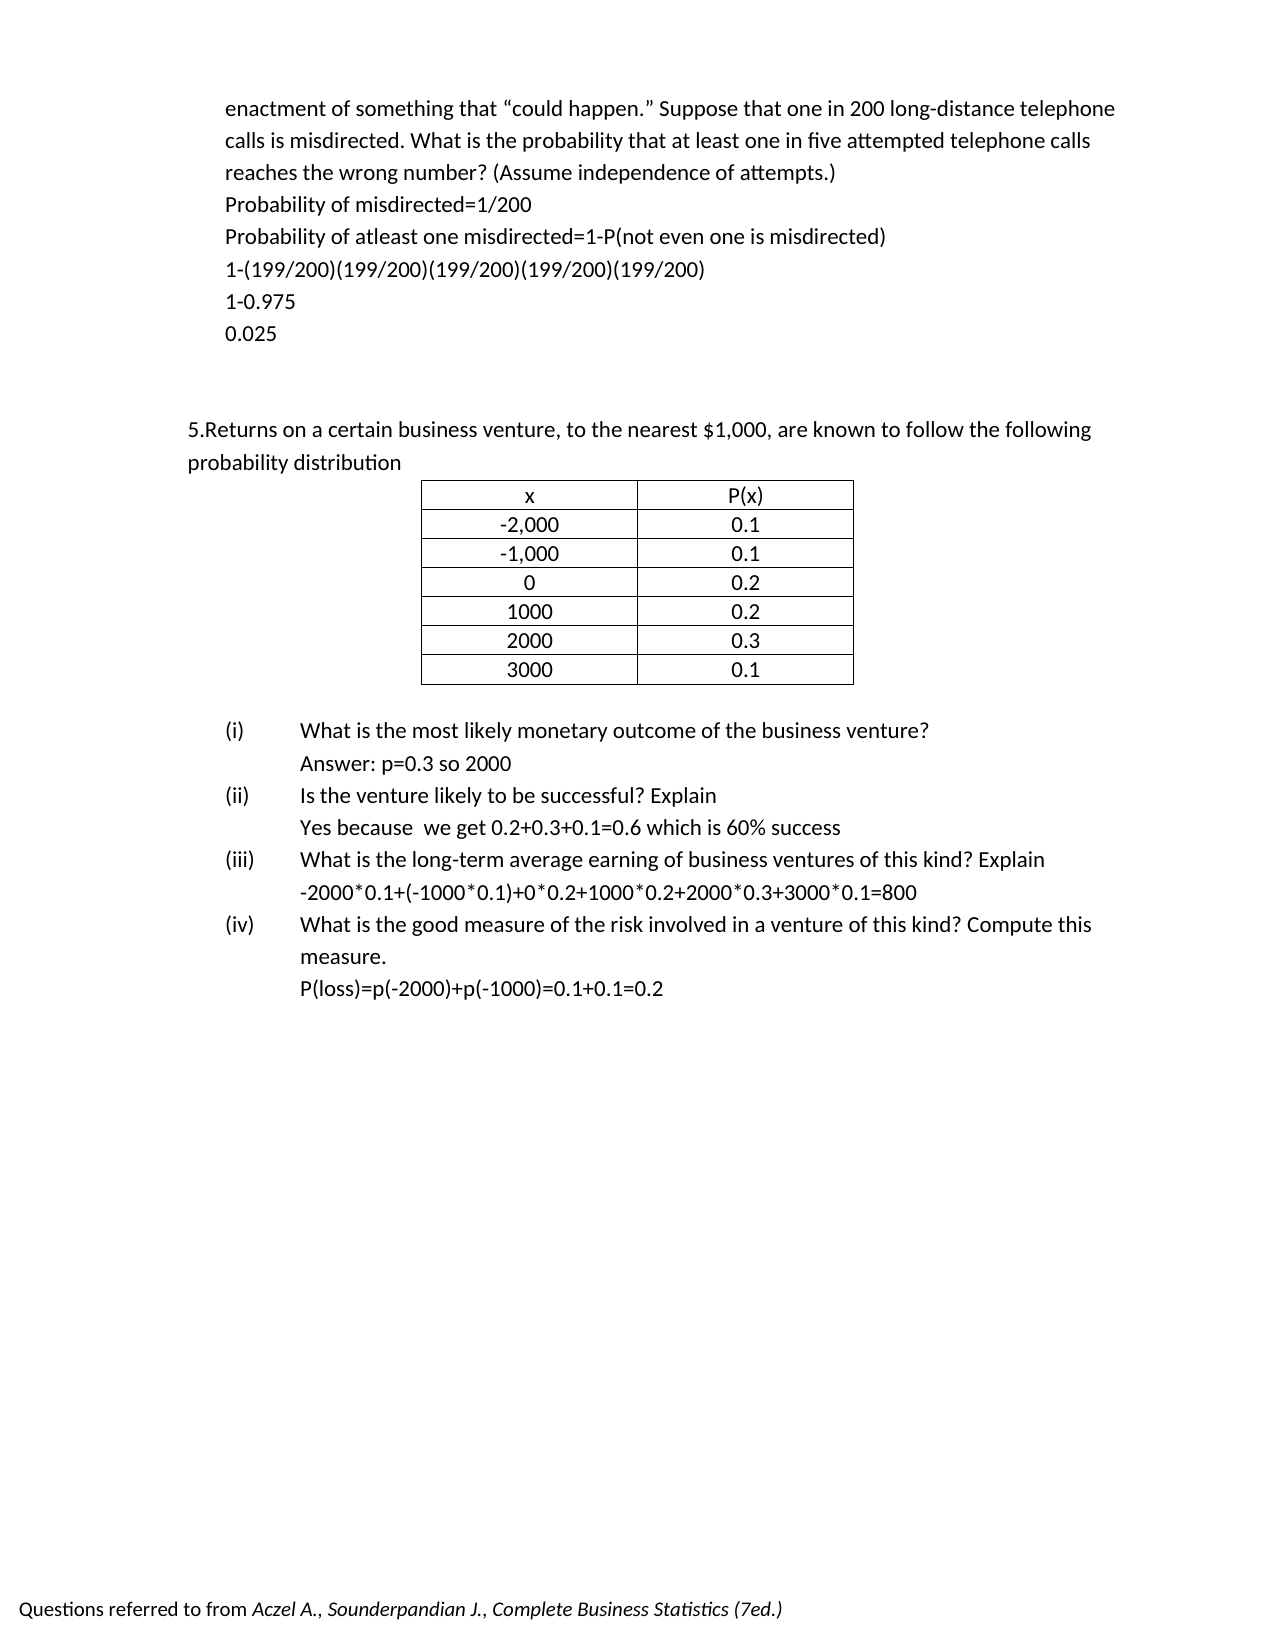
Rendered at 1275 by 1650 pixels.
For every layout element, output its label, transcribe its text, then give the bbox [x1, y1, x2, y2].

table_cell 0.2 [638, 597, 853, 625]
list What is the good measure of the risk involved in a venture of this kind? Compute this measure. [225, 910, 1125, 970]
list 1-0.975 [225, 287, 1125, 315]
table_cell 3000 [422, 655, 637, 683]
list Probability of misdirected=1/200 [225, 190, 1125, 218]
table_cell 1000 [422, 597, 637, 625]
list 1-(199/200)(199/200)(199/200)(199/200)(199/200) [225, 255, 1125, 283]
table_cell -2,000 [422, 510, 637, 538]
list Probability of atleast one misdirected=1-P(not even one is misdirected) [225, 222, 1125, 251]
text 5.Returns on a certain business venture, to the nearest $1,000, are known to follow the following probability distribution [187, 416, 1125, 476]
table_header P(x) [638, 481, 853, 509]
table_cell 0.1 [638, 655, 853, 683]
list 0.025 [225, 319, 1125, 347]
list -2000*0.1+(-1000*0.1)+0*0.2+1000*0.2+2000*0.3+3000*0.1=800 [300, 878, 1125, 906]
list Answer: p=0.3 so 2000 [300, 749, 1125, 777]
table_cell -1,000 [422, 539, 637, 567]
list What is the most likely monetary outcome of the business venture? [225, 717, 1125, 745]
table_cell 0.1 [638, 539, 853, 567]
table_cell 2000 [422, 626, 637, 654]
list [187, 94, 1125, 186]
table_cell 0.2 [638, 568, 853, 596]
list P(loss)=p(-2000)+p(-1000)=0.1+0.1=0.2 [300, 974, 1125, 1034]
table_cell 0.3 [638, 626, 853, 654]
list What is the long-term average earning of business ventures of this kind? Explain [225, 845, 1125, 873]
list Is the venture likely to be successful? Explain [225, 781, 1125, 809]
table_header x [422, 481, 637, 509]
table_cell 0.1 [638, 510, 853, 538]
list Yes because we get 0.2+0.3+0.1=0.6 which is 60% success [300, 813, 1125, 841]
table_cell 0 [422, 568, 637, 596]
